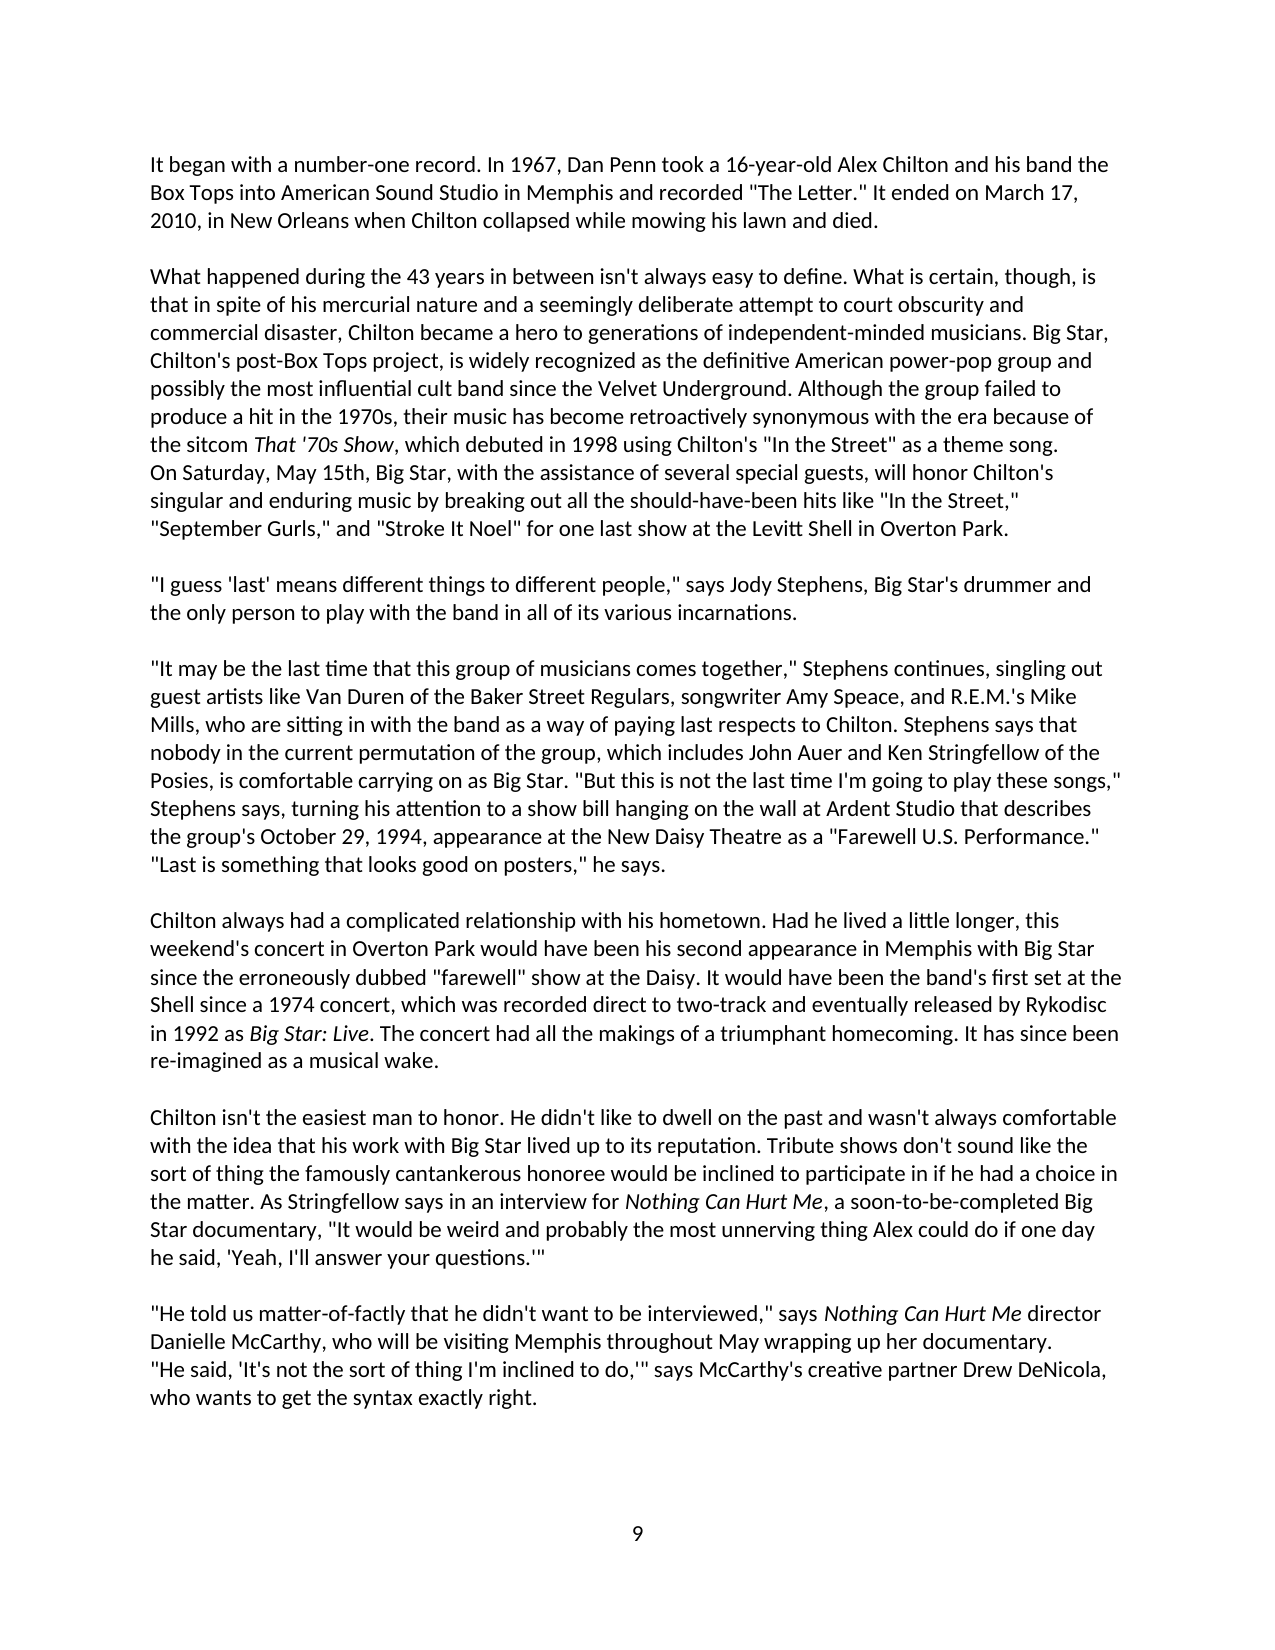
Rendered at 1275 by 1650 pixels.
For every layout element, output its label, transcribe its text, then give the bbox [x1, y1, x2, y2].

text On Saturday, May 15th, Big Star, with the assistance of several special guests, will honor Chilton's singular and enduring music by breaking out all the should-have-been hits like "In the Street," "September Gurls," and "Stroke It Noel" for one last show at the Levitt Shell in Overton Park. [150, 458, 1125, 542]
text "It may be the last time that this group of musicians comes together," Stephens continues, singling out guest artists like Van Duren of the Baker Street Regulars, songwriter Amy Speace, and R.E.M.'s Mike Mills, who are sitting in with the band as a way of paying last respects to Chilton. Stephens says that nobody in the current permutation of the group, which includes John Auer and Ken Stringfellow of the Posies, is comfortable carrying on as Big Star. "But this is not the last time I'm going to play these songs," Stephens says, turning his attention to a show bill hanging on the wall at Ardent Studio that describes the group's October 29, 1994, appearance at the New Daisy Theatre as a "Farewell U.S. Performance." "Last is something that looks good on posters," he says. [150, 654, 1125, 878]
text Chilton always had a complicated relationship with his hometown. Had he lived a little longer, this weekend's concert in Overton Park would have been his second appearance in Memphis with Big Star since the erroneously dubbed "farewell" show at the Daisy. It would have been the band's first set at the Shell since a 1974 concert, which was recorded direct to two-track and eventually released by Rykodisc in 1992 as Big Star: Live. The concert had all the makings of a triumphant homecoming. It has since been re-imagined as a musical wake. [150, 907, 1125, 1075]
text "He told us matter-of-factly that he didn't want to be interviewed," says Nothing Can Hurt Me director Danielle McCarthy, who will be visiting Memphis throughout May wrapping up her documentary. [150, 1299, 1125, 1355]
text What happened during the 43 years in between isn't always easy to define. What is certain, though, is that in spite of his mercurial nature and a seemingly deliberate attempt to court obscurity and commercial disaster, Chilton became a hero to generations of independent-minded musicians. Big Star, Chilton's post-Box Tops project, is widely recognized as the definitive American power-pop group and possibly the most influential cult band since the Velvet Underground. Although the group failed to produce a hit in the 1970s, their music has become retroactively synonymous with the era because of the sitcom That '70s Show, which debuted in 1998 using Chilton's "In the Street" as a theme song. [150, 262, 1125, 458]
text "He said, 'It's not the sort of thing I'm inclined to do,'" says McCarthy's creative partner Drew DeNicola, who wants to get the syntax exactly right. [150, 1355, 1125, 1411]
text It began with a number-one record. In 1967, Dan Penn took a 16-year-old Alex Chilton and his band the Box Tops into American Sound Studio in Memphis and recorded "The Letter." It ended on March 17, 2010, in New Orleans when Chilton collapsed while mowing his lawn and died. [150, 150, 1125, 234]
text "I guess 'last' means different things to different people," says Jody Stephens, Big Star's drummer and the only person to play with the band in all of its various incarnations. [150, 570, 1125, 626]
text Chilton isn't the easiest man to honor. He didn't like to dwell on the past and wasn't always comfortable with the idea that his work with Big Star lived up to its reputation. Tribute shows don't sound like the sort of thing the famously cantankerous honoree would be inclined to participate in if he had a choice in the matter. As Stringfellow says in an interview for Nothing Can Hurt Me, a soon-to-be-completed Big Star documentary, "It would be weird and probably the most unnerving thing Alex could do if one day he said, 'Yeah, I'll answer your questions.'" [150, 1103, 1125, 1271]
